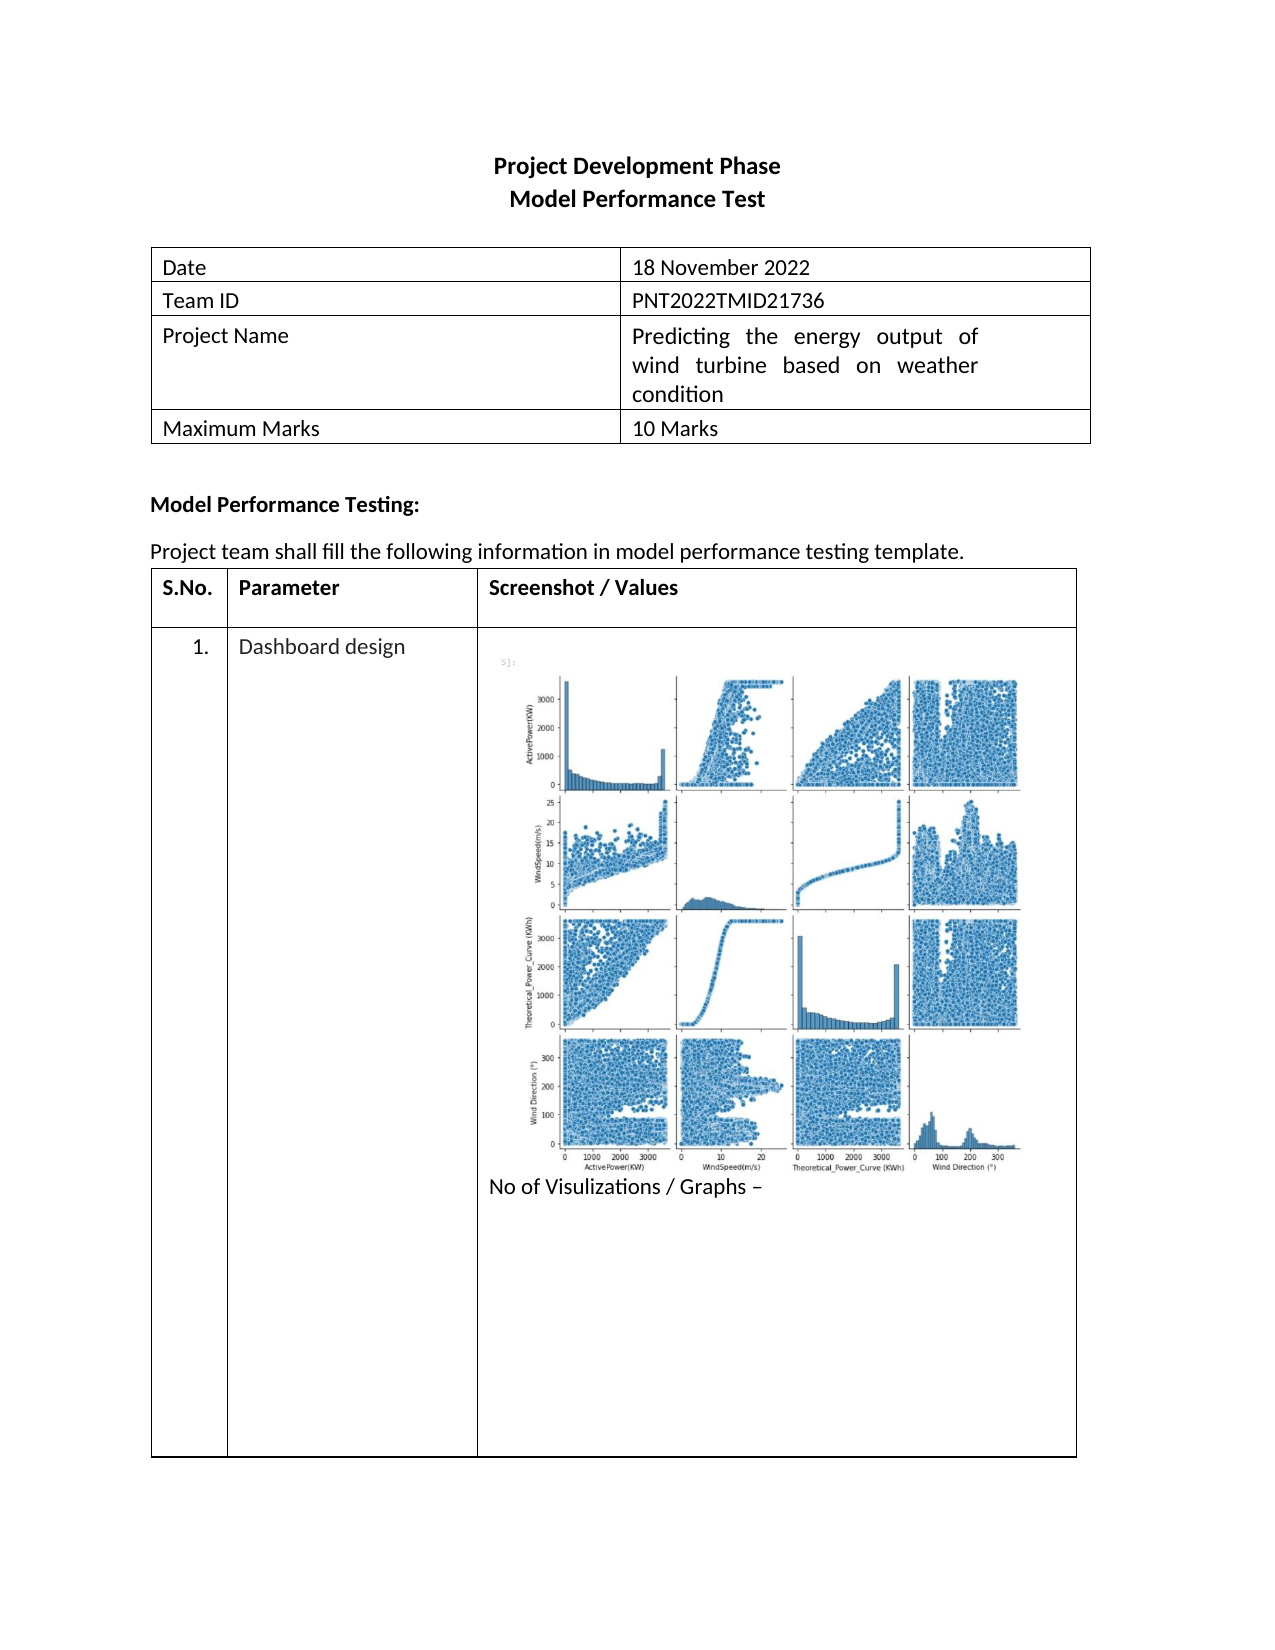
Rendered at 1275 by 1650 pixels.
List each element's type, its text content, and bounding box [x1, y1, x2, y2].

table_header S.No. [152, 569, 227, 627]
text Project team shall fill the following information in model performance testing template. [150, 537, 966, 565]
table_cell Maximum Marks [152, 410, 620, 443]
text Project Development Phase [309, 151, 966, 181]
table_header Screenshot / Values [478, 569, 1076, 627]
table_header Date [152, 248, 620, 281]
table_cell Predicting the energy output of wind turbine based on weather condition [621, 316, 1090, 408]
table_cell Team ID [152, 282, 620, 315]
table_cell 10 Marks [621, 410, 1090, 443]
table_header Parameter [228, 569, 477, 627]
text Model Performance Testing: [150, 490, 966, 518]
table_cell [478, 628, 1076, 1456]
table_cell 1. [152, 628, 227, 1456]
table_cell Project Name [152, 316, 620, 408]
text Model Performance Test [309, 183, 966, 214]
table_header 18 November 2022 [621, 248, 1090, 281]
table_cell Dashboard design [228, 628, 477, 1456]
table_cell PNT2022TMID21736 [621, 282, 1090, 315]
picture [500, 655, 1076, 1173]
